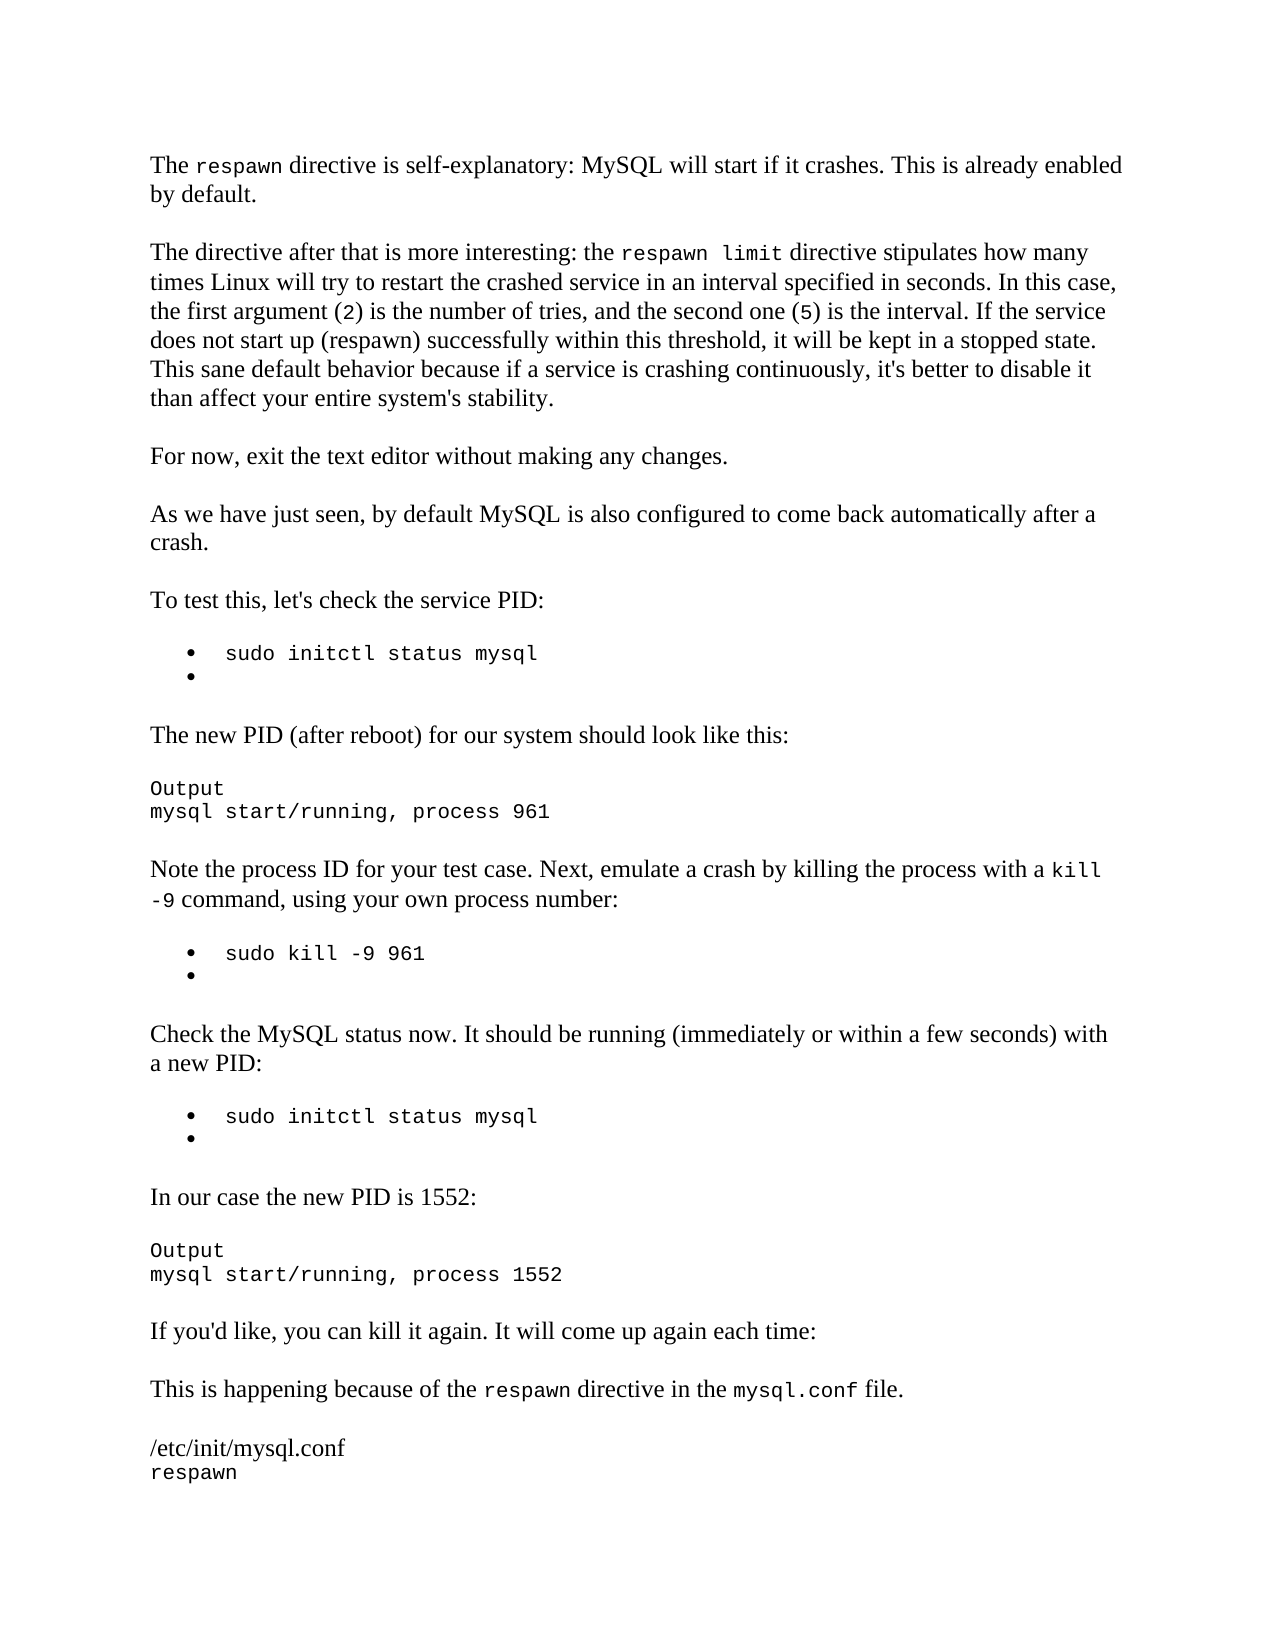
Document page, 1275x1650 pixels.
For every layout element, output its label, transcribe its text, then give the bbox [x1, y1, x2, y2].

text This is happening because of the respawn directive in the mysql.conf file. [150, 1374, 1125, 1404]
text /etc/init/mysql.conf [150, 1433, 1125, 1462]
list sudo initctl status mysql [187, 643, 1125, 667]
text The respawn directive is self-explanatory: MySQL will start if it crashes. This is already enabled by default. [150, 150, 1125, 208]
text If you'd like, you can kill it again. It will come up again each time: [150, 1316, 1125, 1345]
text In our case the new PID is 1552: [150, 1182, 1125, 1211]
text The new PID (after reboot) for our system should look like this: [150, 720, 1125, 748]
text Note the process ID for your test case. Next, emulate a crash by killing the process with a kill -9 command, using your own process number: [150, 854, 1125, 913]
text respawn [150, 1462, 1125, 1486]
text mysql start/running, process 1552 [150, 1264, 1125, 1287]
text Output [150, 1240, 1125, 1264]
text Check the MySQL status now. It should be running (immediately or within a few seconds) with a new PID: [150, 1019, 1125, 1076]
list sudo initctl status mysql [187, 1106, 1125, 1129]
text For now, exit the text editor without making any changes. [150, 441, 1125, 469]
list sudo kill -9 961 [187, 942, 1125, 966]
text As we have just seen, by default MySQL is also configured to come back automatically after a crash. [150, 499, 1125, 556]
text Output [150, 778, 1125, 801]
text mysql start/running, process 961 [150, 801, 1125, 825]
text The directive after that is more interesting: the respawn limit directive stipulates how many times Linux will try to restart the crashed service in an interval specified in seconds. In this case, the first argument (2) is the number of tries, and the second one (5) is the interval. If the service does not start up (respawn) successfully within this threshold, it will be kept in a stopped state. This sane default behavior because if a service is crashing continuously, it's better to disable it than affect your entire system's stability. [150, 237, 1125, 412]
text To test this, let's check the service PID: [150, 585, 1125, 614]
